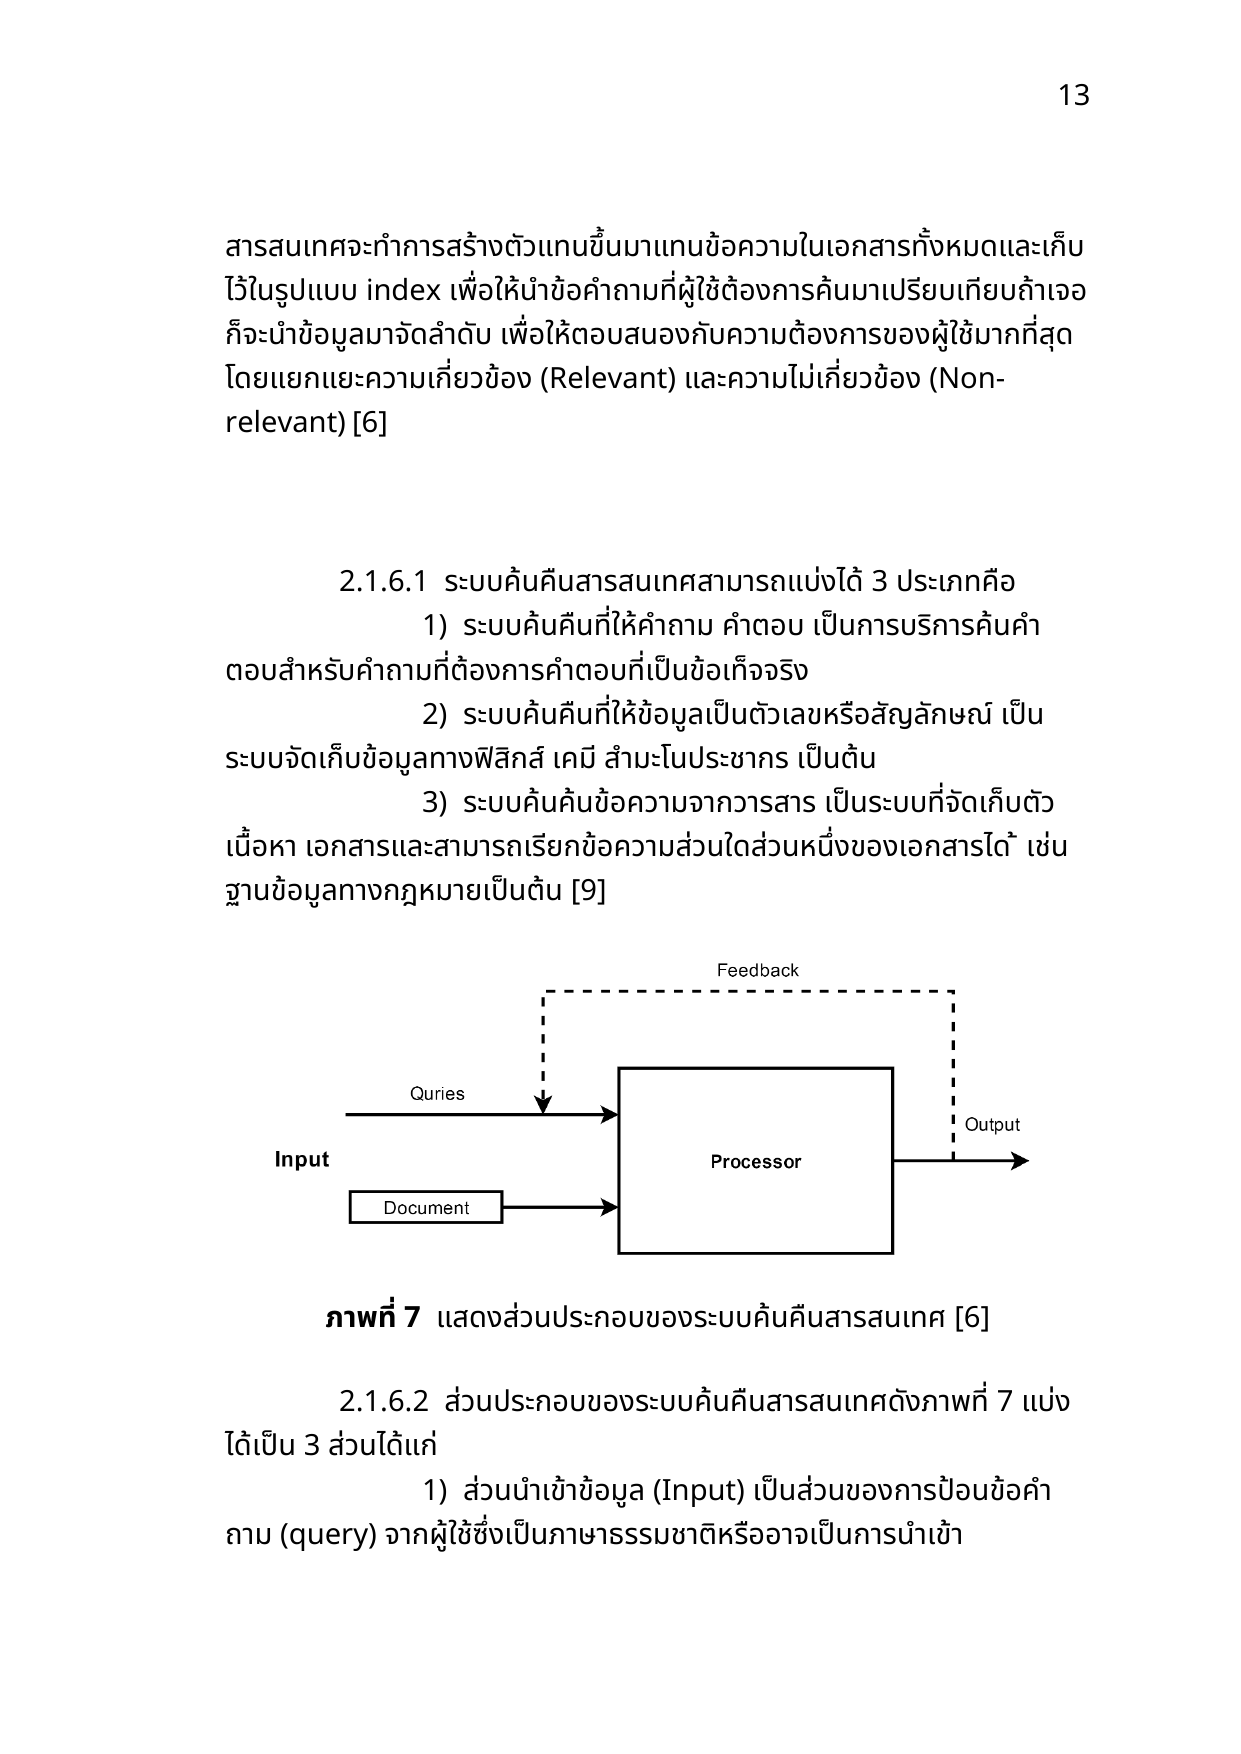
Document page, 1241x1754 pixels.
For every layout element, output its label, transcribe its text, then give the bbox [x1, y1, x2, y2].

text 2.1.6.2 ส่วนประกอบของระบบค้นคืนสารสนเทศดังภาพที่ 7 แบ่งได้เป็น 3 ส่วนได้แก่ [225, 1380, 1090, 1469]
text 2.1.6.1 ระบบค้นคืนสารสนเทศสามารถแบ่งได้ 3 ประเภทคือ [225, 560, 1090, 605]
text 2) ระบบค้นคืนที่ให้ข้อมูลเป็นตัวเลขหรือสัญลักษณ์ เป็นระบบจัดเก็บข้อมูลทางฟิสิกส์ เคมี สำมะโนประชากร เป็นต้น [225, 693, 1090, 781]
text 3) ระบบค้นค้นข้อความจากวารสาร เป็นระบบที่จัดเก็บตัวเนื้อหา เอกสารและสามารถเรียกข้อความส่วนใดส่วนหนึ่งของเอกสารได ้ เช่น ฐานข้อมูลทางกฎหมายเป็นต้น [9] [225, 781, 1090, 914]
text 1) ระบบค้นคืนที่ให้คำถาม คำตอบ เป็นการบริการค้นคำตอบสำหรับคำถามที่ต้องการคำตอบที่เป็นข้อเท็จจริง [225, 605, 1090, 693]
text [225, 1469, 1090, 1557]
text ภาพที่ 7 แสดงส่วนประกอบของระบบค้นคืนสารสนเทศ [6] [225, 1296, 1090, 1341]
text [225, 225, 1090, 441]
picture [271, 953, 1045, 1257]
